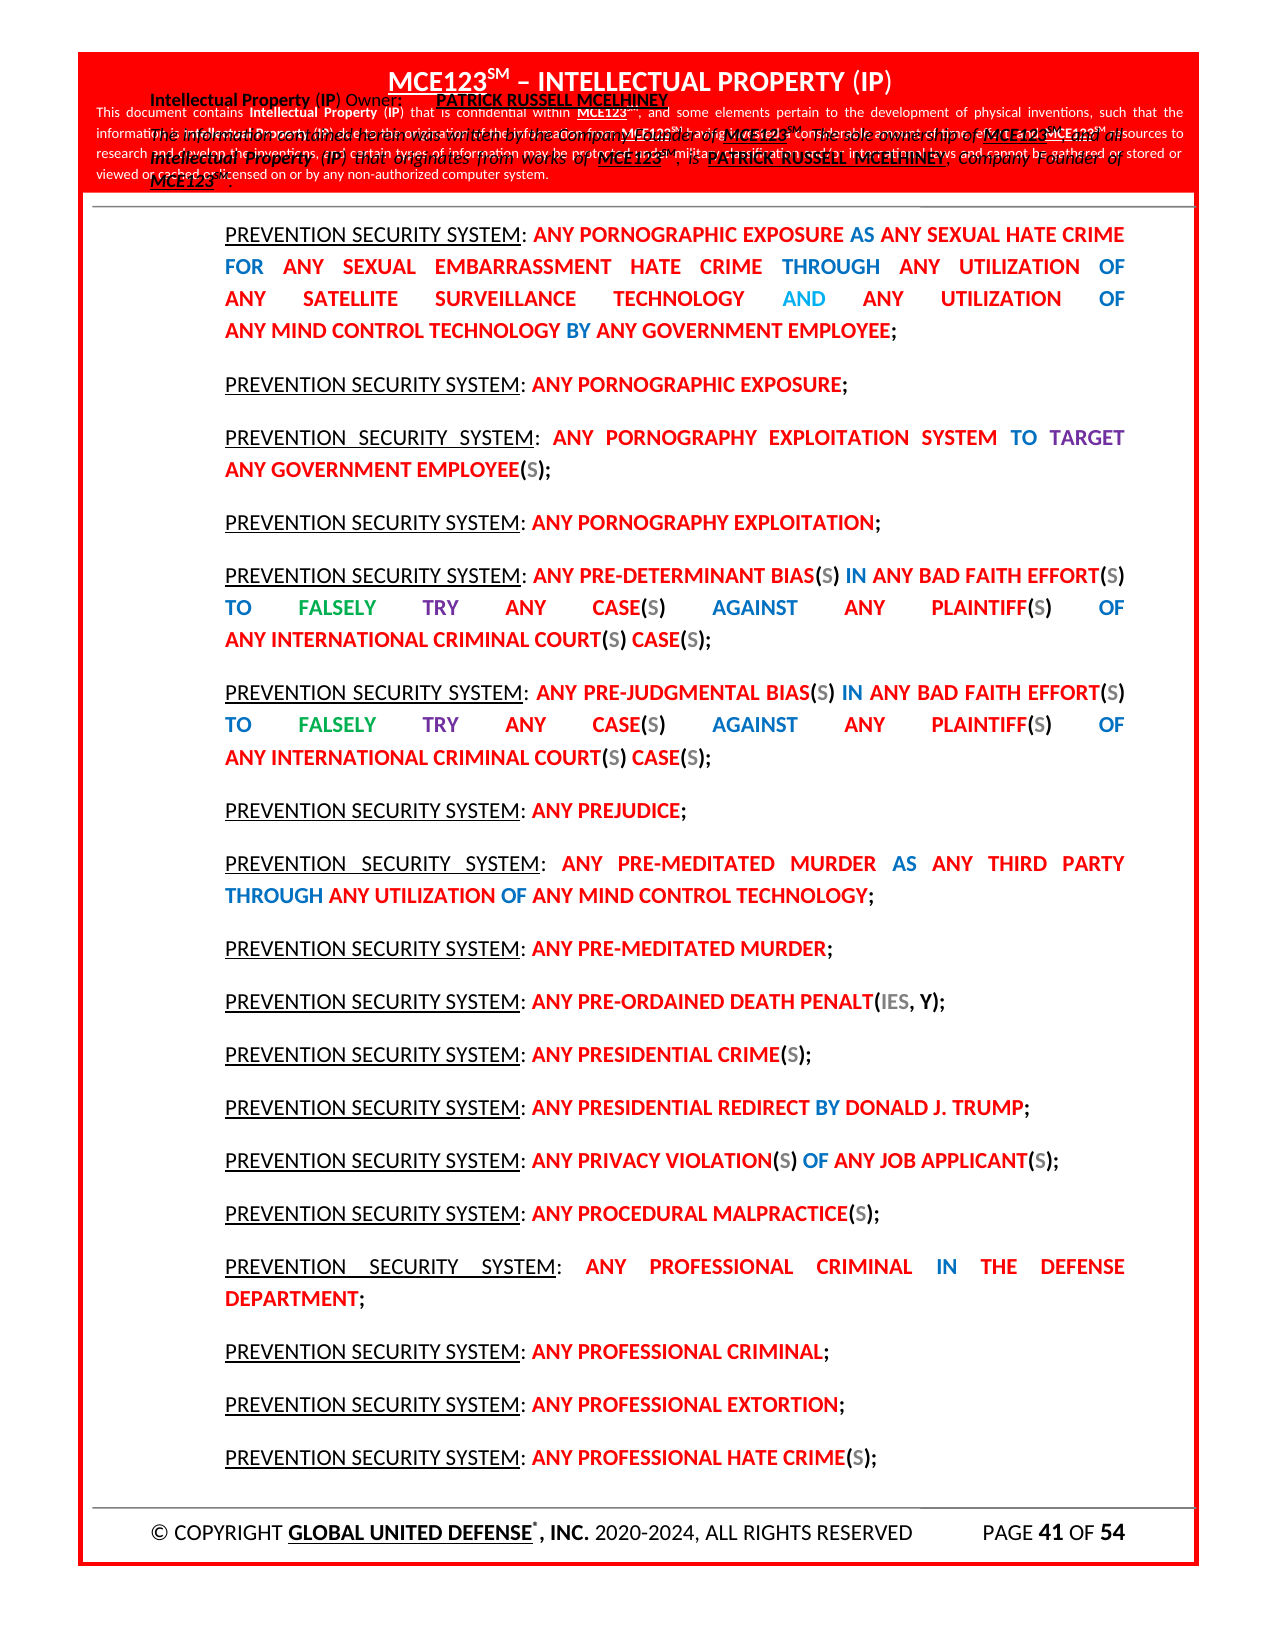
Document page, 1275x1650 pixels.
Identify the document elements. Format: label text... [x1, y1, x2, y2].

text PREVENTION SECURITY SYSTEM: ANY PROFESSIONAL EXTORTION; [225, 1390, 1125, 1418]
text PREVENTION SECURITY SYSTEM: ANY PRE-JUDGMENTAL BIAS(S) IN ANY BAD FAITH EFFORT(S) TO FALSELY TRY ANY CASE(S) AGAINST ANY PLAINTIFF(S) OF ANY INTERNATIONAL CRIMINAL COURT(S) CASE(S); [225, 678, 1125, 771]
text PREVENTION SECURITY SYSTEM: ANY PROFESSIONAL CRIMINAL IN THE DEFENSE DEPARTMENT; [225, 1252, 1125, 1312]
text PREVENTION SECURITY SYSTEM: ANY PRESIDENTIAL CRIME(S); [225, 1040, 1125, 1068]
text PREVENTION SECURITY SYSTEM: ANY PRE-DETERMINANT BIAS(S) IN ANY BAD FAITH EFFORT(S) TO FALSELY TRY ANY CASE(S) AGAINST ANY PLAINTIFF(S) OF ANY INTERNATIONAL CRIMINAL COURT(S) CASE(S); [225, 561, 1125, 653]
text PREVENTION SECURITY SYSTEM: ANY PROCEDURAL MALPRACTICE(S); [225, 1199, 1125, 1227]
text PREVENTION SECURITY SYSTEM: ANY PRE-ORDAINED DEATH PENALT(IES, Y); [225, 987, 1125, 1015]
text PREVENTION SECURITY SYSTEM: ANY PROFESSIONAL HATE CRIME(S); [225, 1443, 1125, 1471]
text PREVENTION SECURITY SYSTEM: ANY PORNOGRAPHIC EXPOSURE AS ANY SEXUAL HATE CRIME FOR ANY SEXUAL EMBARRASSMENT HATE CRIME THROUGH ANY UTILIZATION OF ANY SATELLITE SURVEILLANCE TECHNOLOGY AND ANY UTILIZATION OF ANY MIND CONTROL TECHNOLOGY BY ANY GOVERNMENT EMPLOYEE; [225, 220, 1125, 345]
text PREVENTION SECURITY SYSTEM: ANY PORNOGRAPHY EXPLOITATION; [225, 508, 1125, 536]
text PREVENTION SECURITY SYSTEM: ANY PRE-MEDITATED MURDER AS ANY THIRD PARTY THROUGH ANY UTILIZATION OF ANY MIND CONTROL TECHNOLOGY; [225, 849, 1125, 909]
text PREVENTION SECURITY SYSTEM: ANY PRE-MEDITATED MURDER; [225, 934, 1125, 962]
text PREVENTION SECURITY SYSTEM: ANY PORNOGRAPHY EXPLOITATION SYSTEM TO TARGET ANY GOVERNMENT EMPLOYEE(S); [225, 423, 1125, 483]
text PREVENTION SECURITY SYSTEM: ANY PORNOGRAPHIC EXPOSURE; [225, 370, 1125, 398]
text PREVENTION SECURITY SYSTEM: ANY PROFESSIONAL CRIMINAL; [225, 1337, 1125, 1365]
text PREVENTION SECURITY SYSTEM: ANY PREJUDICE; [225, 796, 1125, 824]
text PREVENTION SECURITY SYSTEM: ANY PRIVACY VIOLATION(S) OF ANY JOB APPLICANT(S); [225, 1146, 1125, 1174]
text PREVENTION SECURITY SYSTEM: ANY PRESIDENTIAL REDIRECT BY DONALD J. TRUMP; [225, 1093, 1125, 1121]
